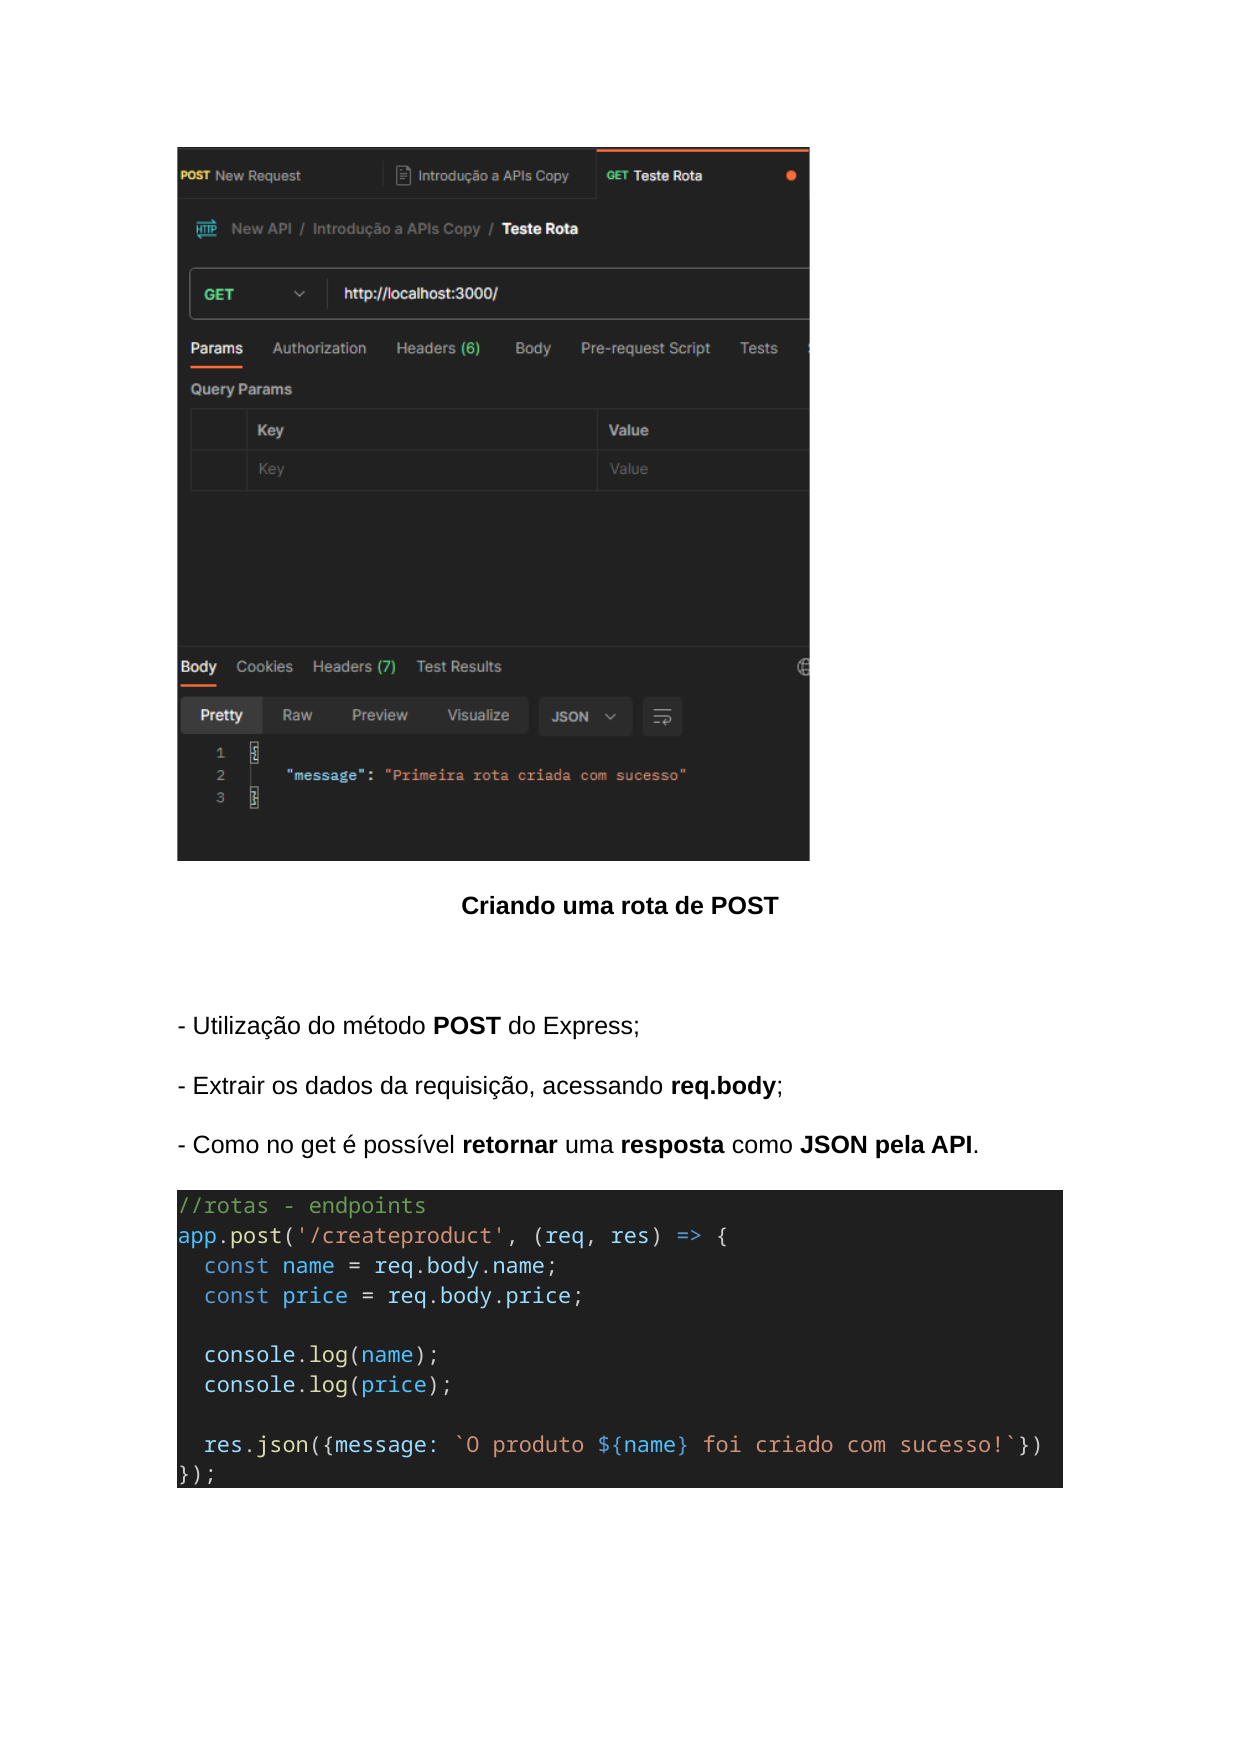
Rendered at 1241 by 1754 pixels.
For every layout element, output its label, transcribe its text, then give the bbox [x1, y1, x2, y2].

text - Como no get é possível retornar uma resposta como JSON pela API. [177, 1131, 1063, 1159]
text const name = req.body.name; [177, 1250, 1063, 1280]
text Criando uma rota de POST [177, 891, 1063, 920]
text console.log(name); [177, 1339, 1063, 1369]
text - Utilização do método POST do Express; [177, 1011, 1063, 1040]
picture [177, 147, 810, 861]
text }); [177, 1458, 1063, 1488]
text - Extrair os dados da requisição, acessando req.body; [177, 1071, 1063, 1099]
text const price = req.body.price; [177, 1280, 1063, 1309]
text //rotas - endpoints [177, 1190, 1063, 1220]
text console.log(price); [177, 1369, 1063, 1399]
text app.post('/createproduct', (req, res) => { [177, 1220, 1063, 1250]
text res.json({message: `O produto ${name} foi criado com sucesso!`}) [177, 1429, 1063, 1458]
